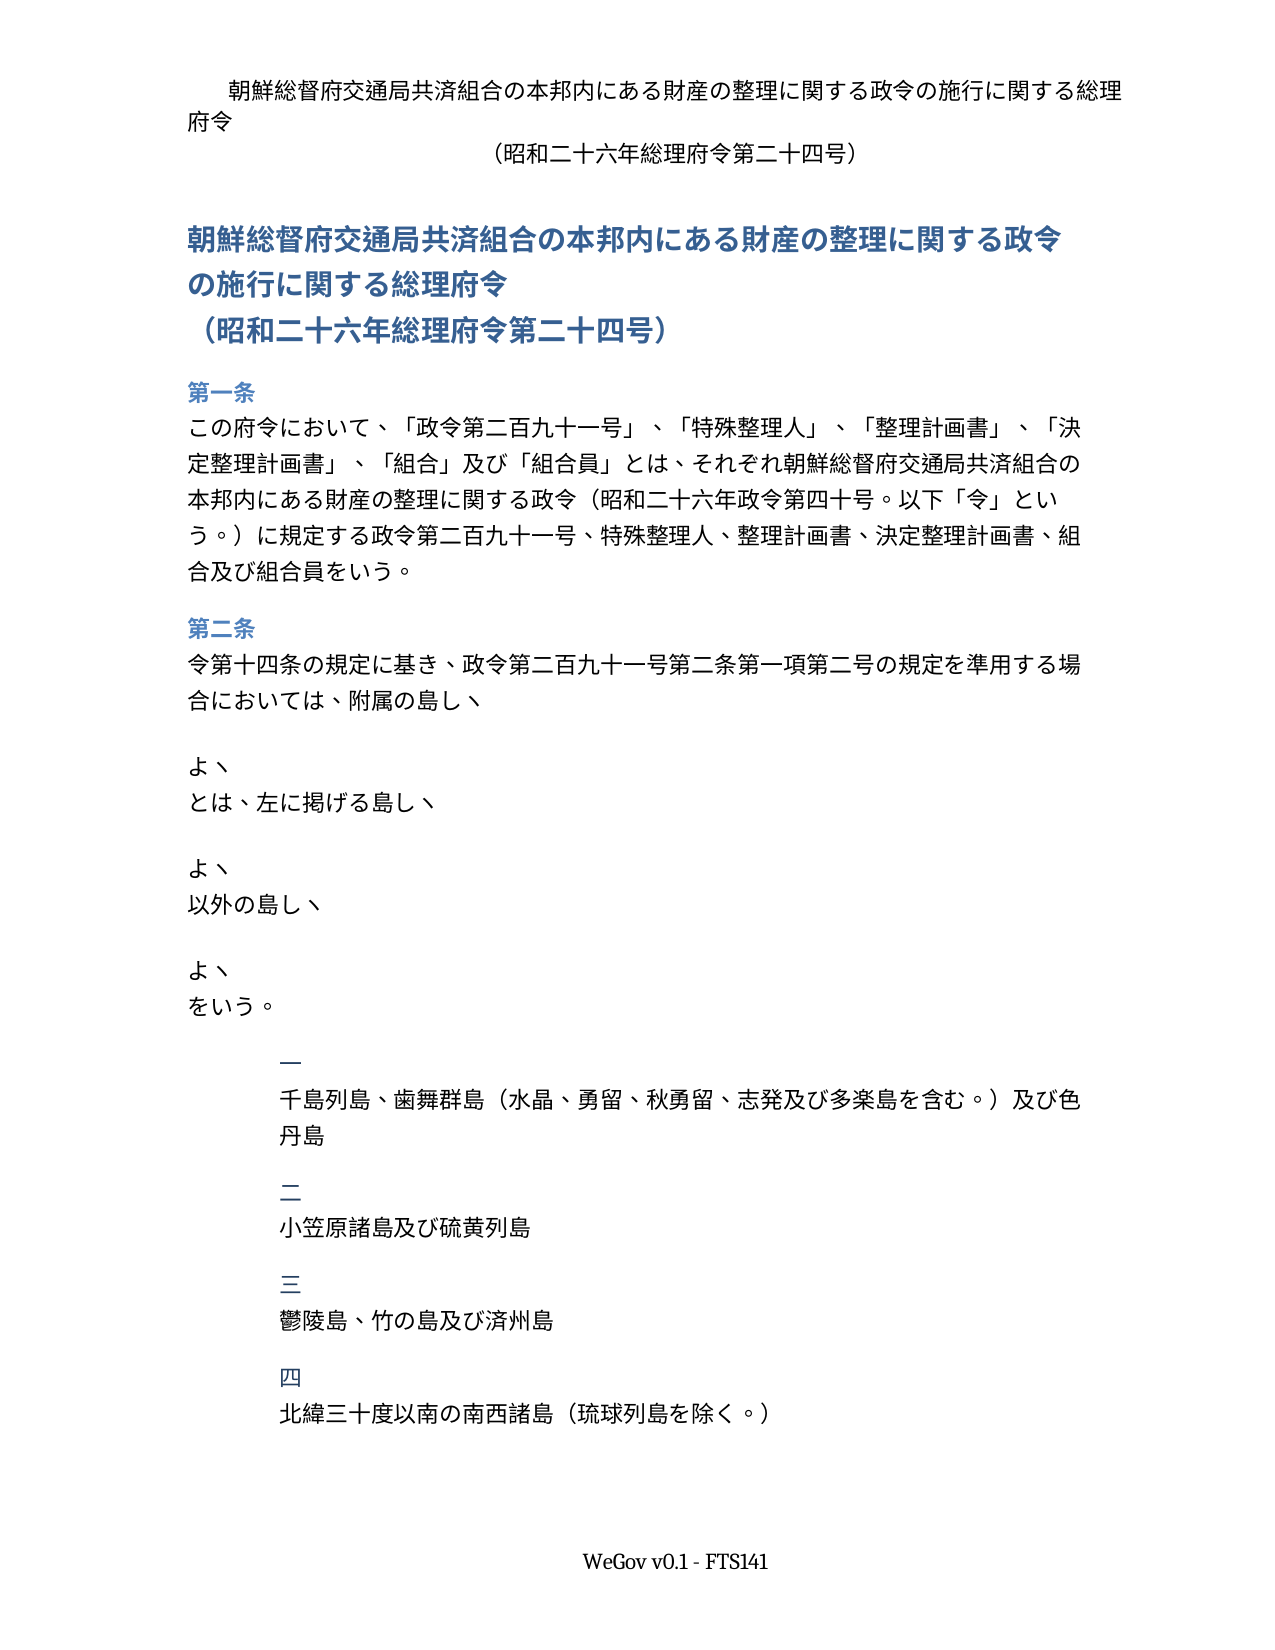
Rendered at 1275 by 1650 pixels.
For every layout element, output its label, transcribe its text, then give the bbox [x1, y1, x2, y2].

text 鬱陵島、竹の島及び済州島 [279, 1305, 1087, 1336]
text 北緯三十度以南の南西諸島（琉球列島を除く。） [279, 1398, 1087, 1429]
text 令第十四条の規定に基き、政令第二百九十一号第二条第一項第二号の規定を準用する場合においては、附属の島しヽ よヽ とは、左に掲げる島しヽ よヽ 以外の島しヽ よヽ をいう。 [187, 649, 1087, 1022]
subtitle 第一条 [187, 376, 1087, 408]
subtitle 三 [279, 1269, 1087, 1300]
subtitle 一 [279, 1048, 1087, 1079]
subtitle 朝鮮総督府交通局共済組合の本邦内にある財産の整理に関する政令の施行に関する総理府令 （昭和二十六年総理府令第二十四号） [187, 219, 1087, 350]
subtitle 四 [279, 1362, 1087, 1393]
subtitle 二 [279, 1176, 1087, 1208]
text この府令において、「政令第二百九十一号」、「特殊整理人」、「整理計画書」、「決定整理計画書」、「組合」及び「組合員」とは、それぞれ朝鮮総督府交通局共済組合の本邦内にある財産の整理に関する政令（昭和二十六年政令第四十号。以下「令」という。）に規定する政令第二百九十一号、特殊整理人、整理計画書、決定整理計画書、組合及び組合員をいう。 [187, 412, 1087, 587]
text 千島列島、歯舞群島（水晶、勇留、秋勇留、志発及び多楽島を含む。）及び色丹島 [279, 1084, 1087, 1151]
subtitle 第二条 [187, 613, 1087, 644]
text 小笠原諸島及び硫黄列島 [279, 1212, 1087, 1244]
